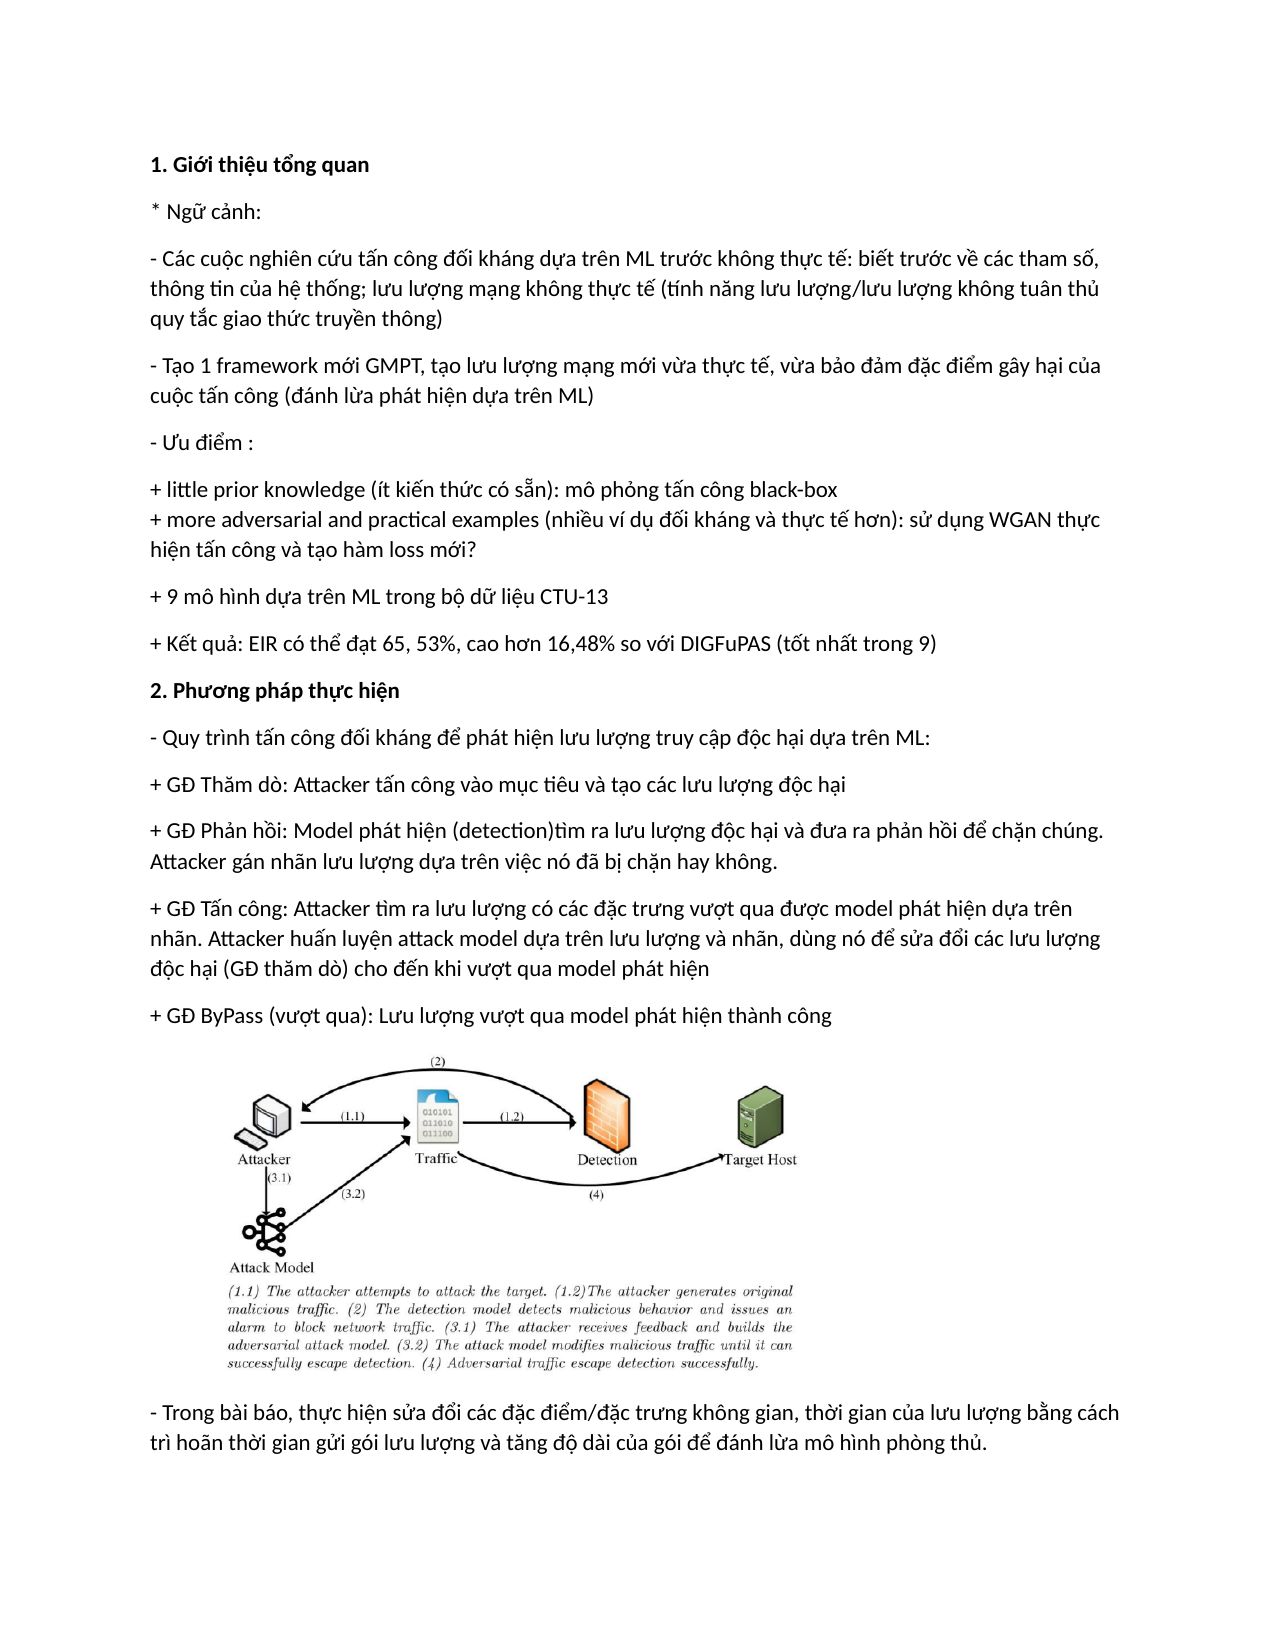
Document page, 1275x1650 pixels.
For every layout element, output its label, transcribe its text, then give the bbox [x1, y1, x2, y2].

text + 9 mô hình dựa trên ML trong bộ dữ liệu CTU-13 [150, 582, 1125, 610]
text - Trong bài báo, thực hiện sửa đổi các đặc điểm/đặc trưng không gian, thời gian của lưu lượng bằng cách trì hoãn thời gian gửi gói lưu lượng và tăng độ dài của gói để đánh lừa mô hình phòng thủ. [150, 1398, 1125, 1456]
text + more adversarial and practical examples (nhiều ví dụ đối kháng và thực tế hơn): sử dụng WGAN thực hiện tấn công và tạo hàm loss mới? [150, 505, 1125, 563]
text + Kết quả: EIR có thể đạt 65, 53%, cao hơn 16,48% so với DIGFuPAS (tốt nhất trong 9) [150, 629, 1125, 657]
text + GĐ Tấn công: Attacker tìm ra lưu lượng có các đặc trưng vượt qua được model phát hiện dựa trên nhãn. Attacker huấn luyện attack model dựa trên lưu lượng và nhãn, dùng nó để sửa đổi các lưu lượng độc hại (GĐ thăm dò) cho đến khi vượt qua model phát hiện [150, 894, 1125, 982]
picture [150, 1031, 870, 1380]
text + little prior knowledge (ít kiến thức có sẵn): mô phỏng tấn công black-box [150, 475, 1125, 503]
text + GĐ Phản hồi: Model phát hiện (detection)tìm ra lưu lượng độc hại và đưa ra phản hồi để chặn chúng. Attacker gán nhãn lưu lượng dựa trên việc nó đã bị chặn hay không. [150, 817, 1125, 875]
text - Ưu điểm : [150, 428, 1125, 456]
text - Các cuộc nghiên cứu tấn công đối kháng dựa trên ML trước không thực tế: biết trước về các tham số, thông tin của hệ thống; lưu lượng mạng không thực tế (tính năng lưu lượng/lưu lượng không tuân thủ quy tắc giao thức truyền thông) [150, 244, 1125, 332]
text + GĐ Thăm dò: Attacker tấn công vào mục tiêu và tạo các lưu lượng độc hại [150, 770, 1125, 798]
text * Ngữ cảnh: [150, 197, 1125, 225]
text - Quy trình tấn công đối kháng để phát hiện lưu lượng truy cập độc hại dựa trên ML: [150, 723, 1125, 751]
text 2. Phương pháp thực hiện [150, 676, 1125, 704]
text 1. Giới thiệu tổng quan [150, 150, 1125, 178]
text - Tạo 1 framework mới GMPT, tạo lưu lượng mạng mới vừa thực tế, vừa bảo đảm đặc điểm gây hại của cuộc tấn công​ (đánh lừa phát hiện dựa trên ML) [150, 351, 1125, 409]
